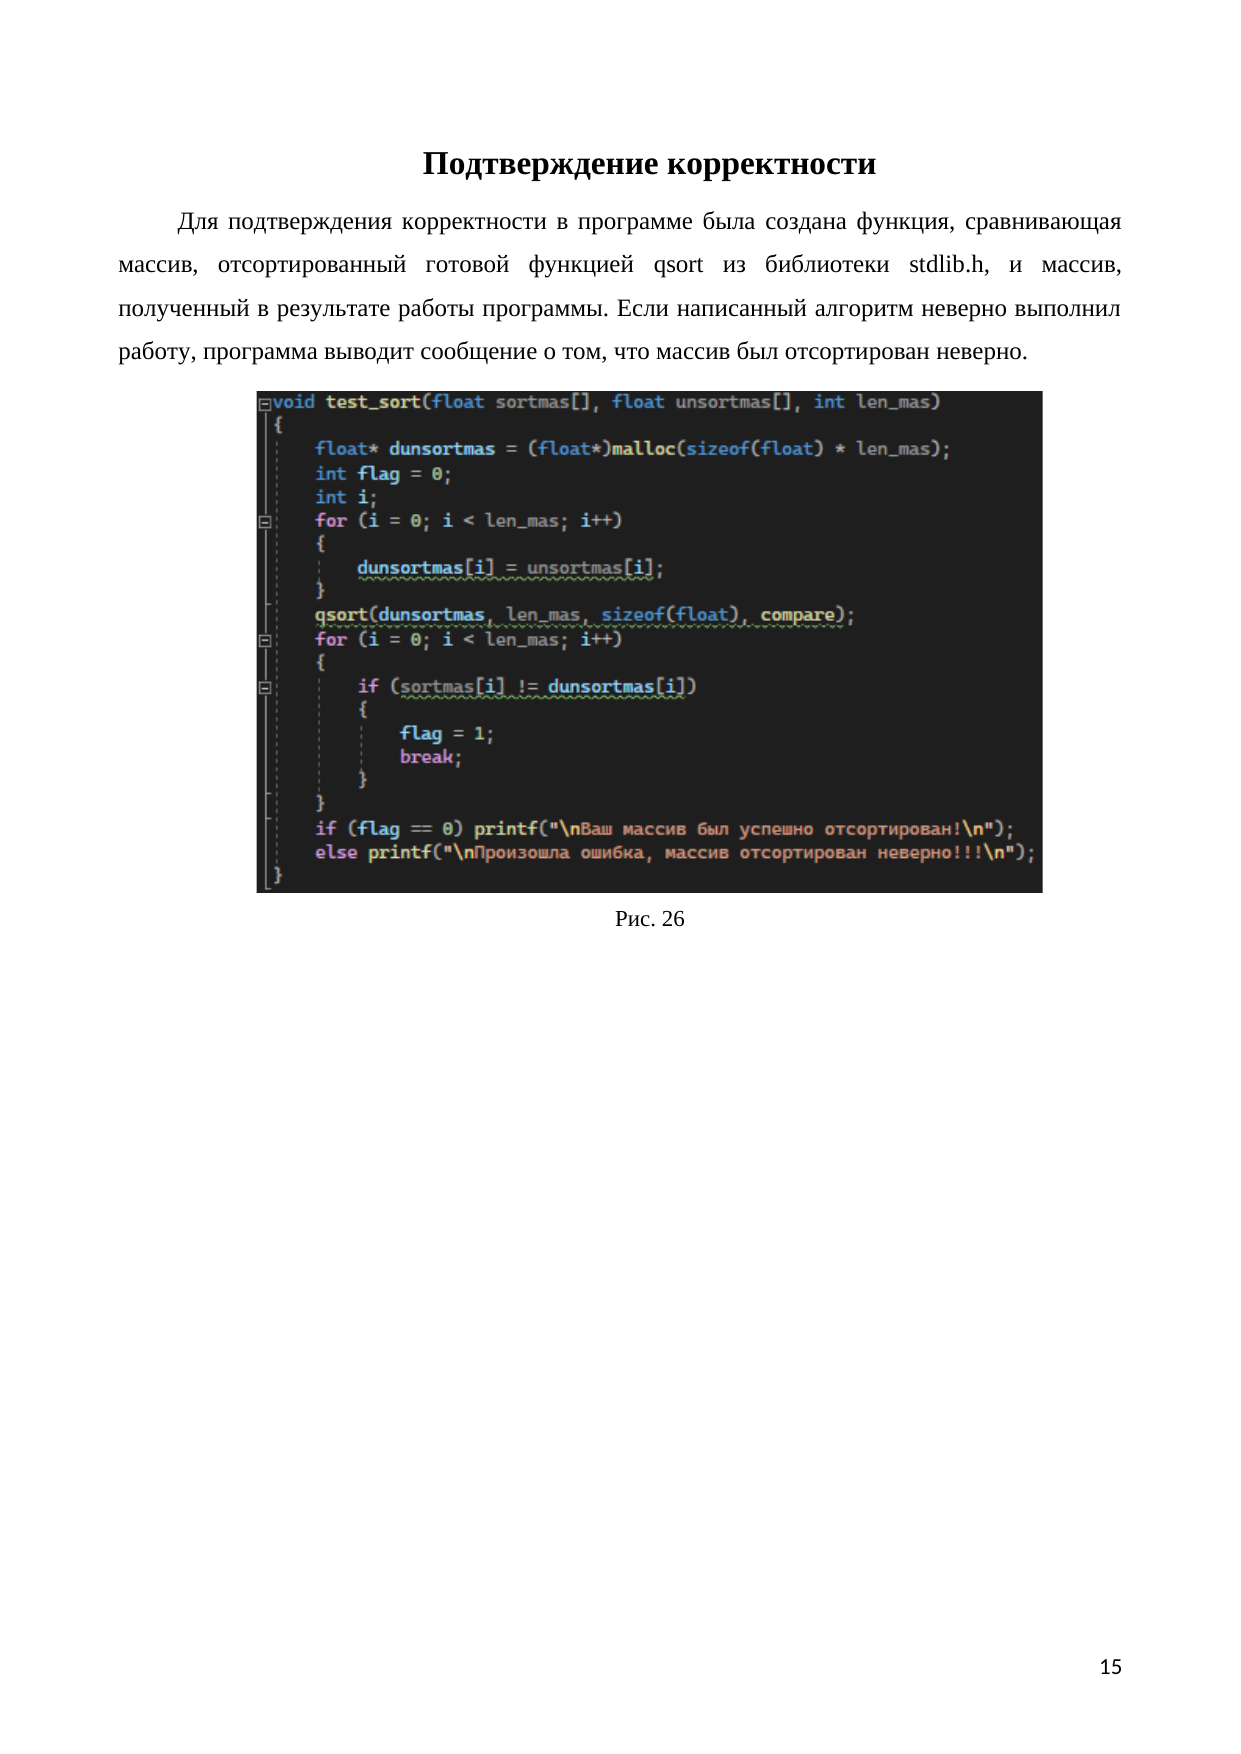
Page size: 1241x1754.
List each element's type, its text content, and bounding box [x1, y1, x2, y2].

text Для подтверждения корректности в программе была создана функция, сравнивающая массив, отсортированный готовой функцией qsort из библиотеки stdlib.h, и массив, полученный в результате работы программы. Если написанный алгоритм неверно выполнил работу, программа выводит сообщение о том, что массив был отсортирован неверно. [118, 206, 1122, 364]
subtitle Подтверждение корректности [118, 143, 1122, 181]
picture [256, 391, 1043, 893]
text Рис. 26 [118, 906, 1122, 932]
